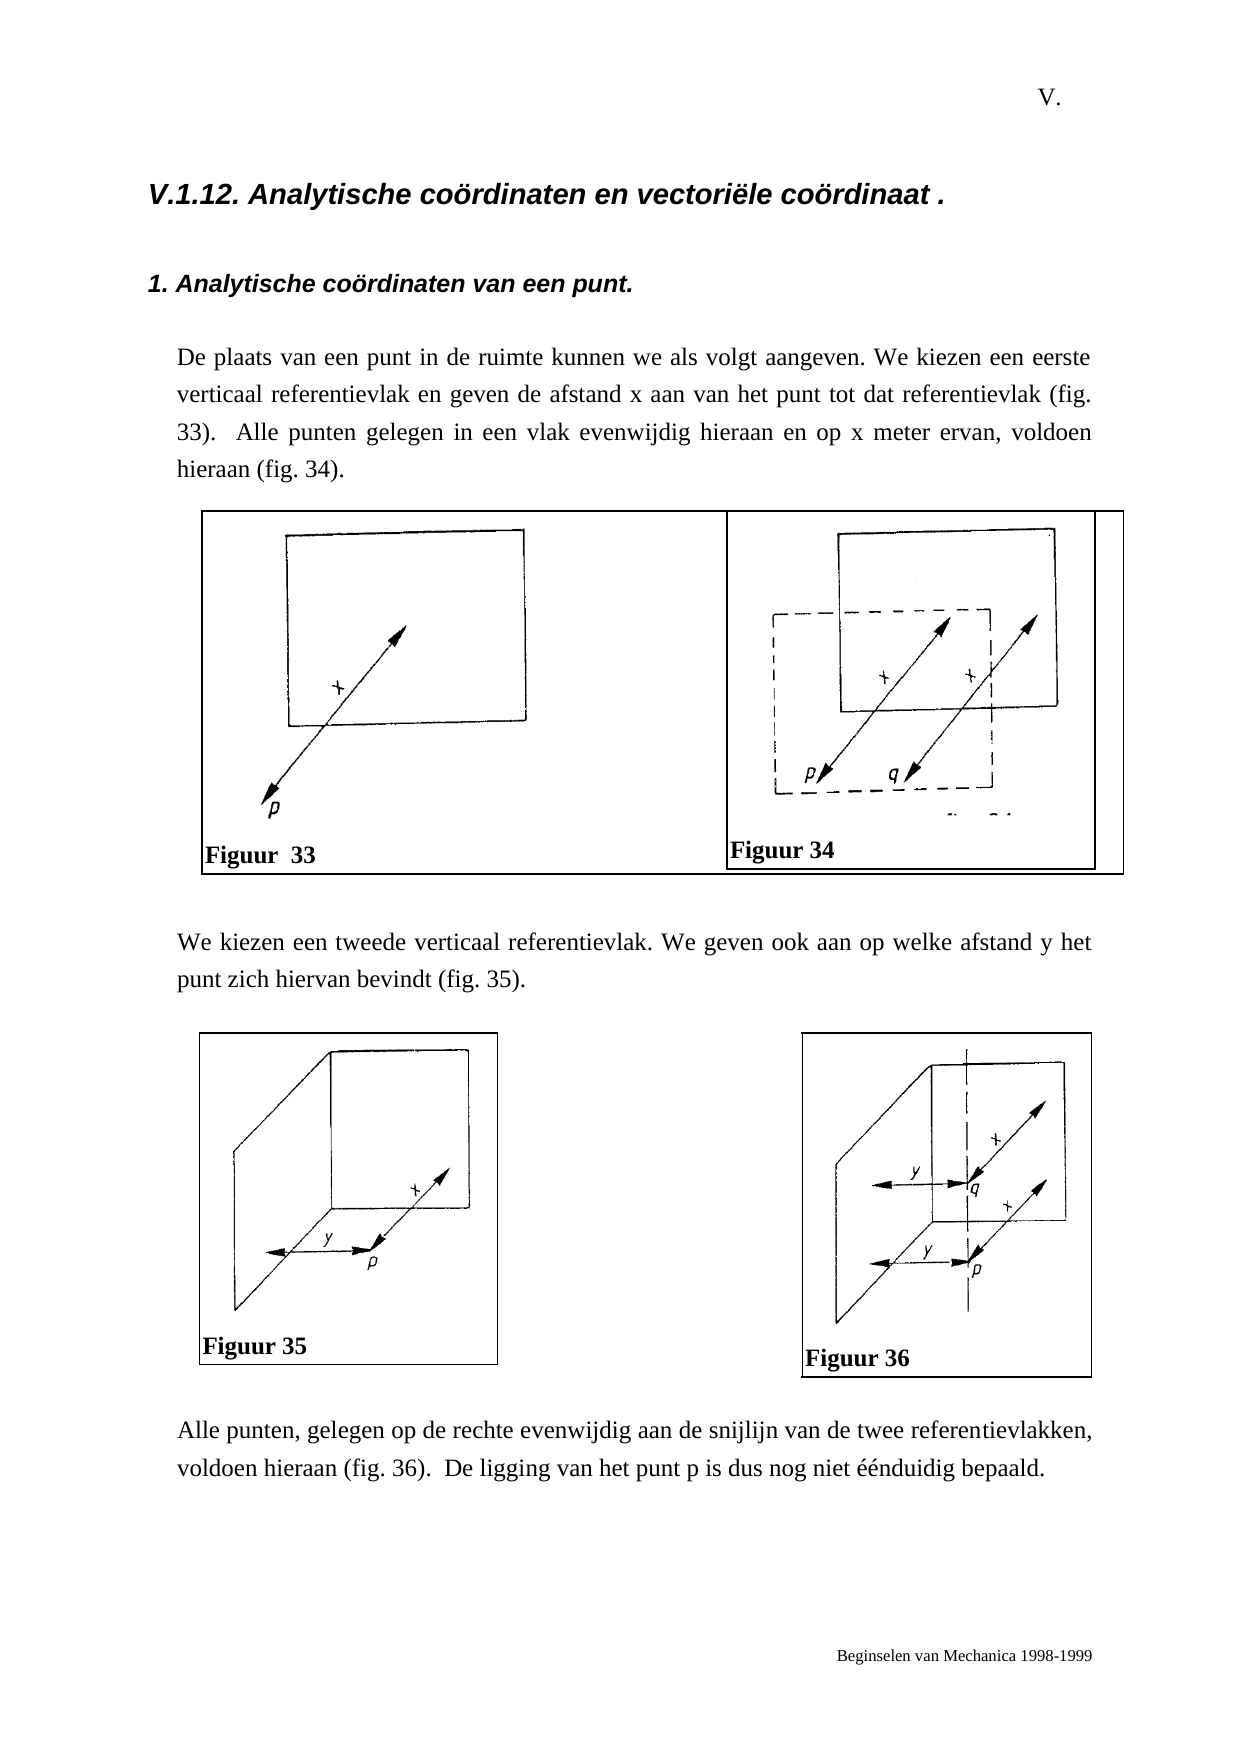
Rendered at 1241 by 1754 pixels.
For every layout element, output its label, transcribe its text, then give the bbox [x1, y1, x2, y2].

text We kiezen een tweede verticaal referentievlak. We geven ook aan op welke afstand y het punt zich hiervan bevindt (fig. 35). [177, 918, 1092, 993]
picture [729, 515, 1094, 827]
picture [805, 1037, 1091, 1335]
text Figuur 34 [728, 827, 1094, 866]
subtitle V.1.12. Analytische coördinaten en vectoriële coördinaat . [148, 173, 1092, 210]
text De plaats van een punt in de ruimte kunnen we als volgt aangeven. We kiezen een eerste verticaal referentievlak en geven de afstand x aan van het punt tot dat referentievlak (fig. 33). Alle punten gelegen in een vlak evenwijdig hieraan en op x meter ervan, voldoen hieraan (fig. 34). [177, 335, 1092, 485]
text Alle punten, gelegen op de rechte evenwijdig aan de snijlijn van de twee referentievlakken, voldoen hieraan (fig. 36). De ligging van het punt p is dus nog niet éénduidig bepaald. [177, 1407, 1092, 1482]
text Figuur 36 [803, 1334, 1091, 1374]
picture [202, 1037, 497, 1322]
subtitle 1. Analytische coördinaten van een punt. [148, 260, 1092, 298]
picture [204, 515, 583, 832]
text Figuur 33 [203, 831, 1123, 871]
text Figuur 35 [200, 1322, 496, 1362]
